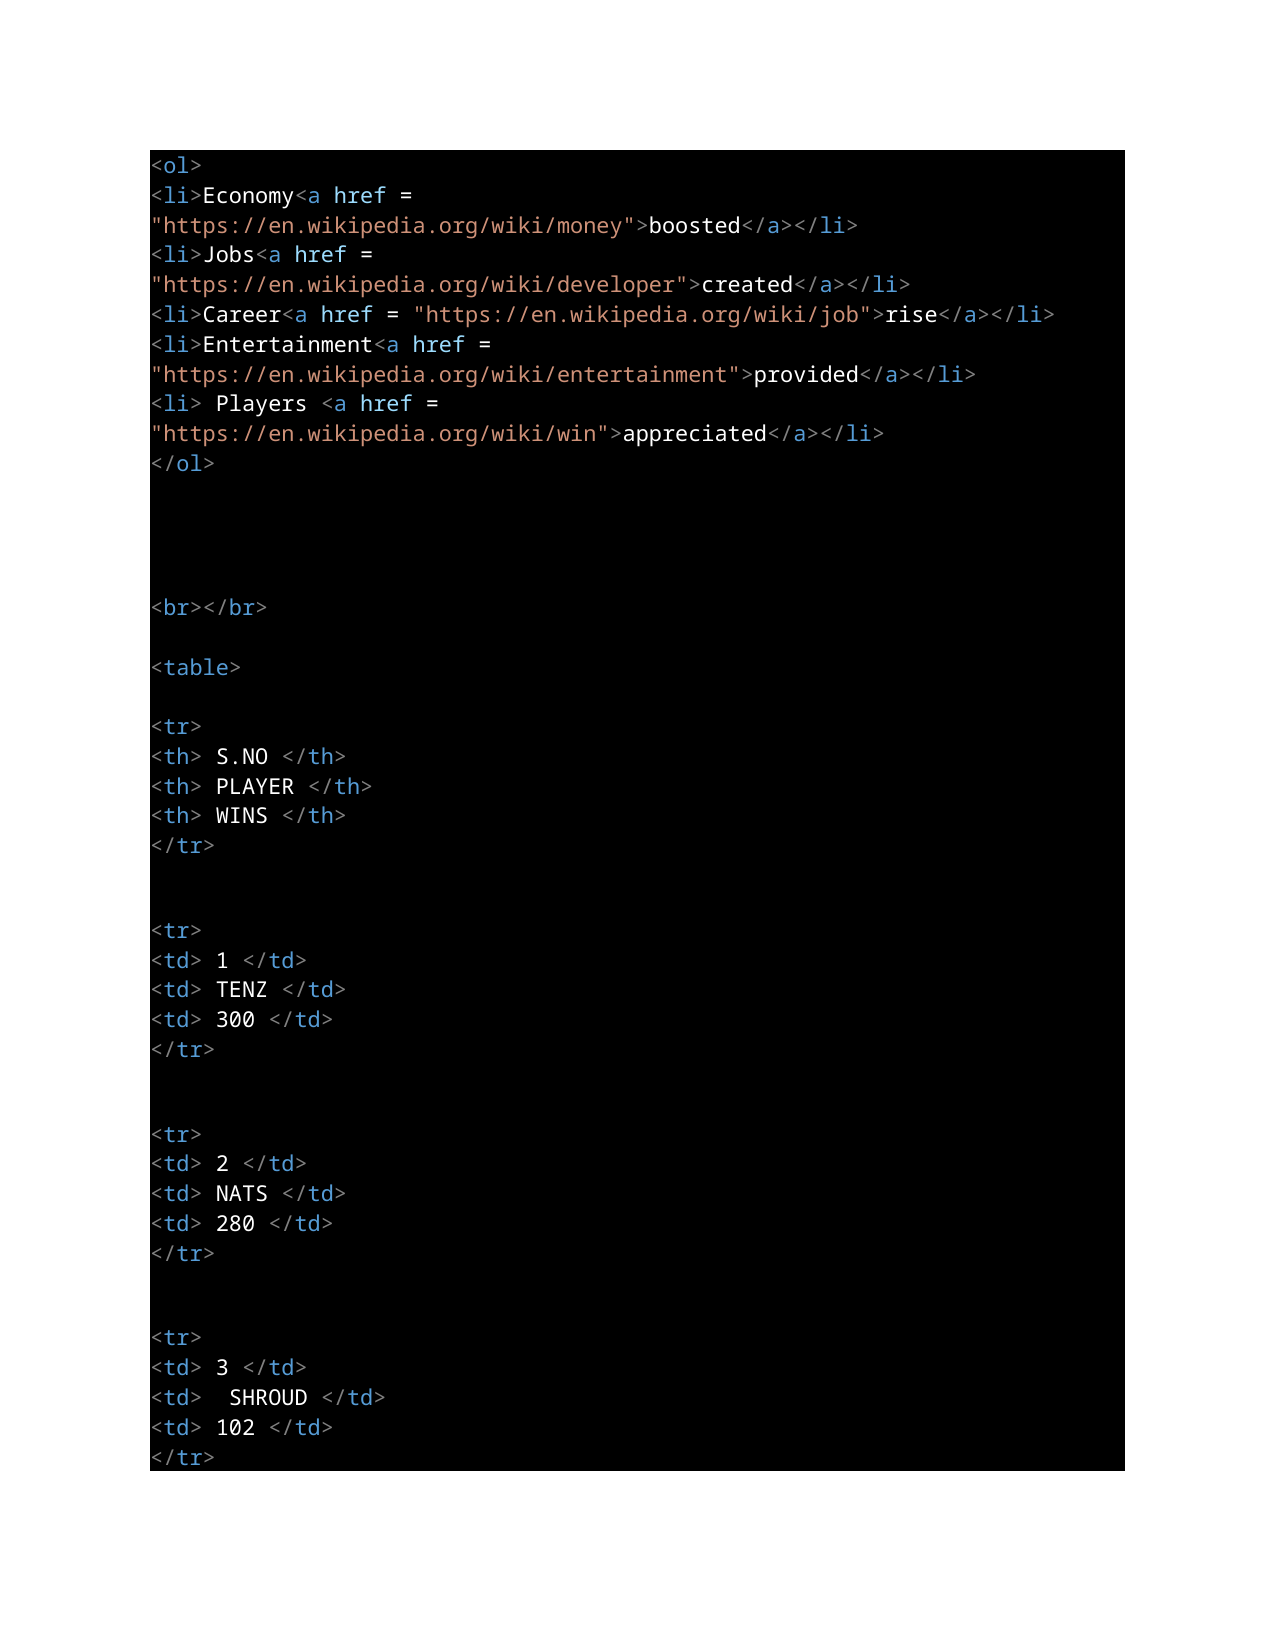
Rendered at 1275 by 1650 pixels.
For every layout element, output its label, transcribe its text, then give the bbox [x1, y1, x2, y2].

text <th> S.NO </th> [150, 741, 1125, 771]
text <td> 2 </td> [150, 1148, 1125, 1178]
text <th> PLAYER </th> [150, 771, 1125, 801]
text <td> 1 </td> [150, 945, 1125, 974]
text </tr> [150, 1442, 1125, 1471]
text </ol> [150, 448, 1125, 478]
text </tr> [150, 1238, 1125, 1268]
text </tr> [150, 1034, 1125, 1064]
text </tr> [150, 830, 1125, 860]
text <ol> [150, 150, 1125, 180]
text <td> SHROUD </td> [150, 1382, 1125, 1412]
text <td> 3 </td> [150, 1352, 1125, 1382]
text <th> WINS </th> [150, 801, 1125, 830]
text <li>Entertainment<a href = "https://en.wikipedia.org/wiki/entertainment">provided</a></li> [150, 329, 1125, 388]
text <tr> [150, 1322, 1125, 1352]
text <tr> [150, 711, 1125, 741]
text <tr> [150, 915, 1125, 945]
text <li> Players <a href = "https://en.wikipedia.org/wiki/win">appreciated</a></li> [150, 388, 1125, 448]
text <li>Economy<a href = "https://en.wikipedia.org/wiki/money">boosted</a></li> [150, 180, 1125, 239]
text <td> NATS </td> [150, 1178, 1125, 1208]
text <td> TENZ </td> [150, 974, 1125, 1004]
text <table> [150, 652, 1125, 681]
text <li>Career<a href = "https://en.wikipedia.org/wiki/job">rise</a></li> [150, 299, 1125, 329]
text <br></br> [150, 592, 1125, 622]
text <li>Jobs<a href = "https://en.wikipedia.org/wiki/developer">created</a></li> [150, 239, 1125, 299]
text <td> 102 </td> [150, 1412, 1125, 1442]
text <td> 280 </td> [150, 1208, 1125, 1238]
text <td> 300 </td> [150, 1004, 1125, 1034]
text <tr> [150, 1119, 1125, 1148]
